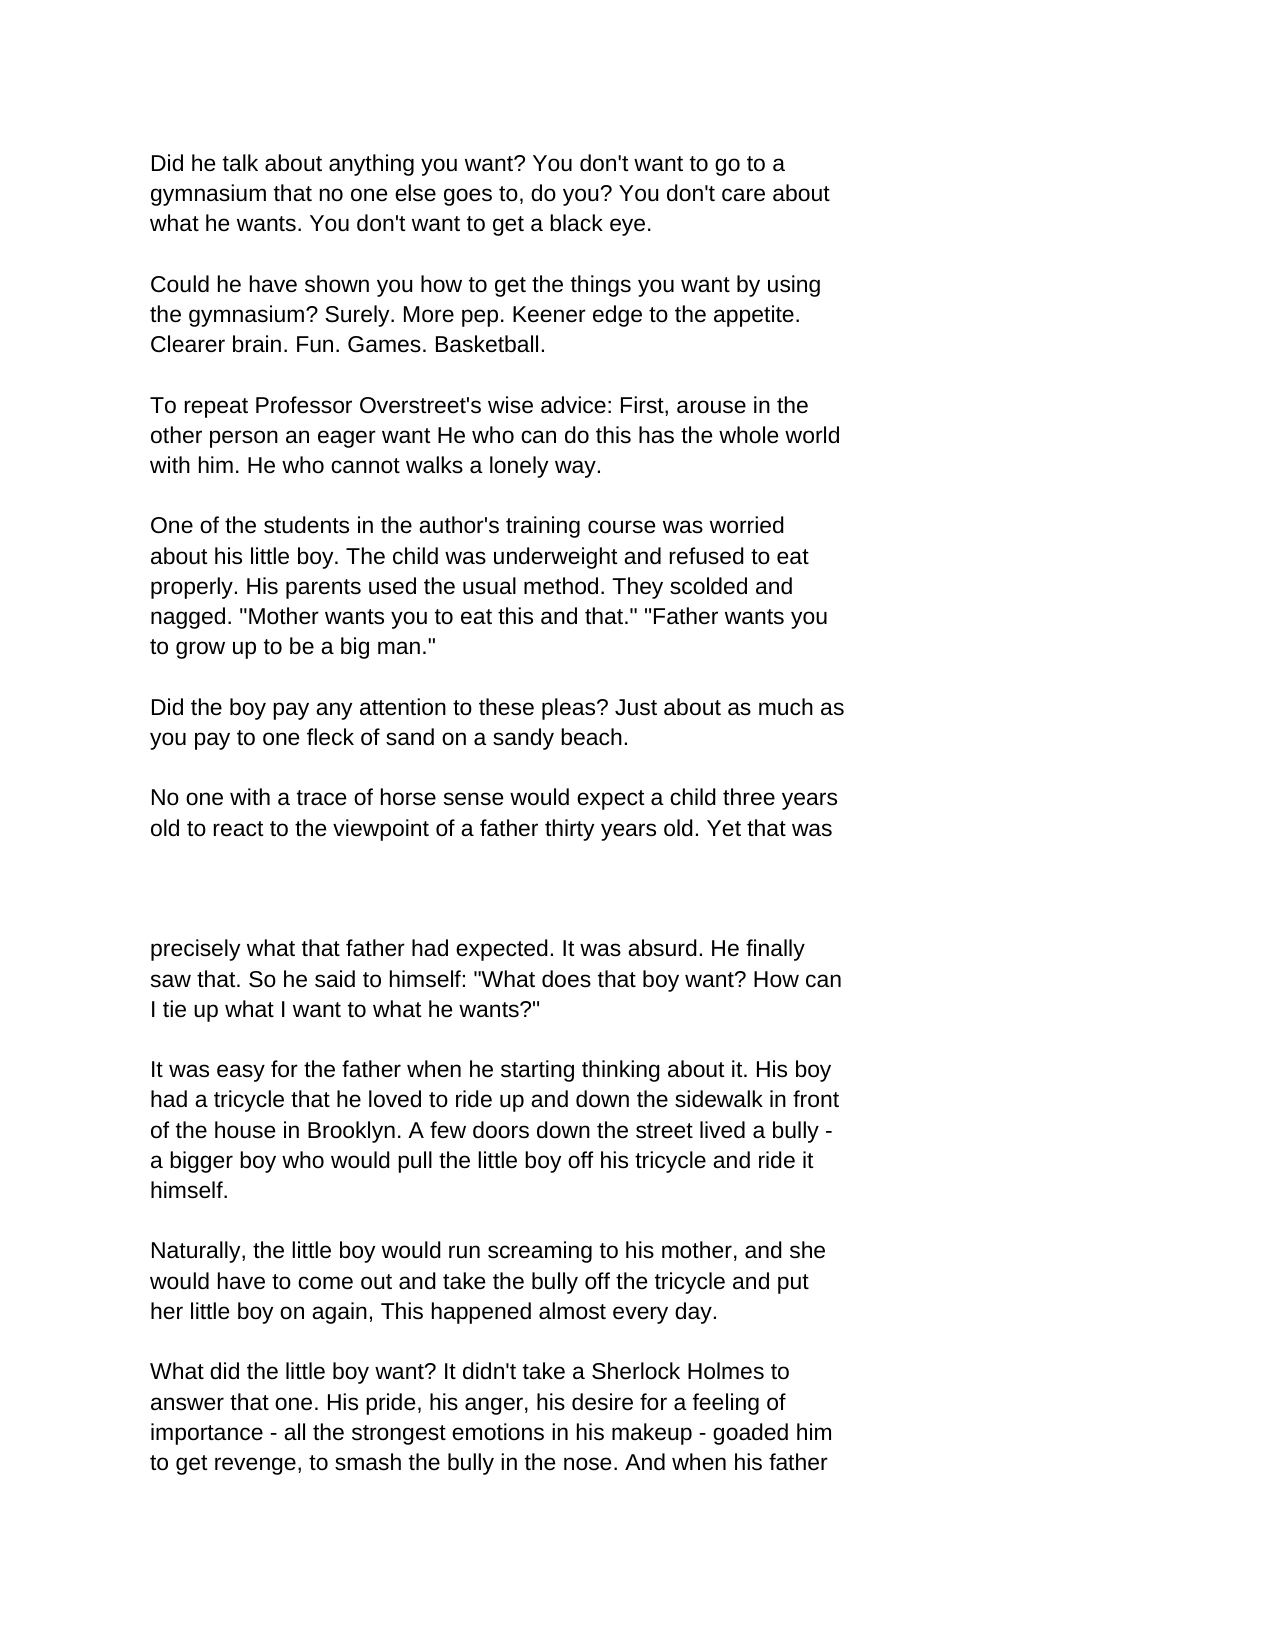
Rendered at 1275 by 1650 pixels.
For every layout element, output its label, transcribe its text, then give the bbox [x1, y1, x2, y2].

text importance - all the strongest emotions in his makeup - goaded him [150, 1419, 1125, 1445]
text What did the little boy want? It didn't take a Sherlock Holmes to [150, 1358, 1125, 1385]
text to grow up to be a big man." [150, 633, 1125, 660]
text Naturally, the little boy would run screaming to his mother, and she [150, 1237, 1125, 1264]
text gymnasium that no one else goes to, do you? You don't care about [150, 180, 1125, 207]
text No one with a trace of horse sense would expect a child three years [150, 784, 1125, 811]
text One of the students in the author's training course was worried [150, 512, 1125, 539]
text of the house in Brooklyn. A few doors down the street lived a bully - [150, 1117, 1125, 1143]
text I tie up what I want to what he wants?" [150, 996, 1125, 1022]
text other person an eager want He who can do this has the whole world [150, 422, 1125, 448]
text precisely what that father had expected. It was absurd. He finally [150, 935, 1125, 962]
text saw that. So he said to himself: "What does that boy want? How can [150, 966, 1125, 992]
text a bigger boy who would pull the little boy off his tricycle and ride it [150, 1147, 1125, 1173]
text Could he have shown you how to get the things you want by using [150, 271, 1125, 297]
text would have to come out and take the bully off the tricycle and put [150, 1268, 1125, 1294]
text nagged. "Mother wants you to eat this and that." "Father wants you [150, 603, 1125, 629]
text the gymnasium? Surely. More pep. Keener edge to the appetite. [150, 301, 1125, 327]
text Clearer brain. Fun. Games. Basketball. [150, 331, 1125, 358]
text Did he talk about anything you want? You don't want to go to a [150, 150, 1125, 176]
text to get revenge, to smash the bully in the nose. And when his father [150, 1449, 1125, 1475]
text To repeat Professor Overstreet's wise advice: First, arouse in the [150, 392, 1125, 418]
text about his little boy. The child was underweight and refused to eat [150, 543, 1125, 569]
text with him. He who cannot walks a lonely way. [150, 452, 1125, 478]
text Did the boy pay any attention to these pleas? Just about as much as [150, 694, 1125, 720]
text properly. His parents used the usual method. They scolded and [150, 573, 1125, 599]
text answer that one. His pride, his anger, his desire for a feeling of [150, 1388, 1125, 1415]
text had a tricycle that he loved to ride up and down the sidewalk in front [150, 1086, 1125, 1113]
text It was easy for the father when he starting thinking about it. His boy [150, 1056, 1125, 1083]
text himself. [150, 1177, 1125, 1203]
text what he wants. You don't want to get a black eye. [150, 210, 1125, 237]
text you pay to one fleck of sand on a sandy beach. [150, 724, 1125, 750]
text old to react to the viewpoint of a father thirty years old. Yet that was [150, 814, 1125, 841]
text her little boy on again, This happened almost every day. [150, 1298, 1125, 1324]
